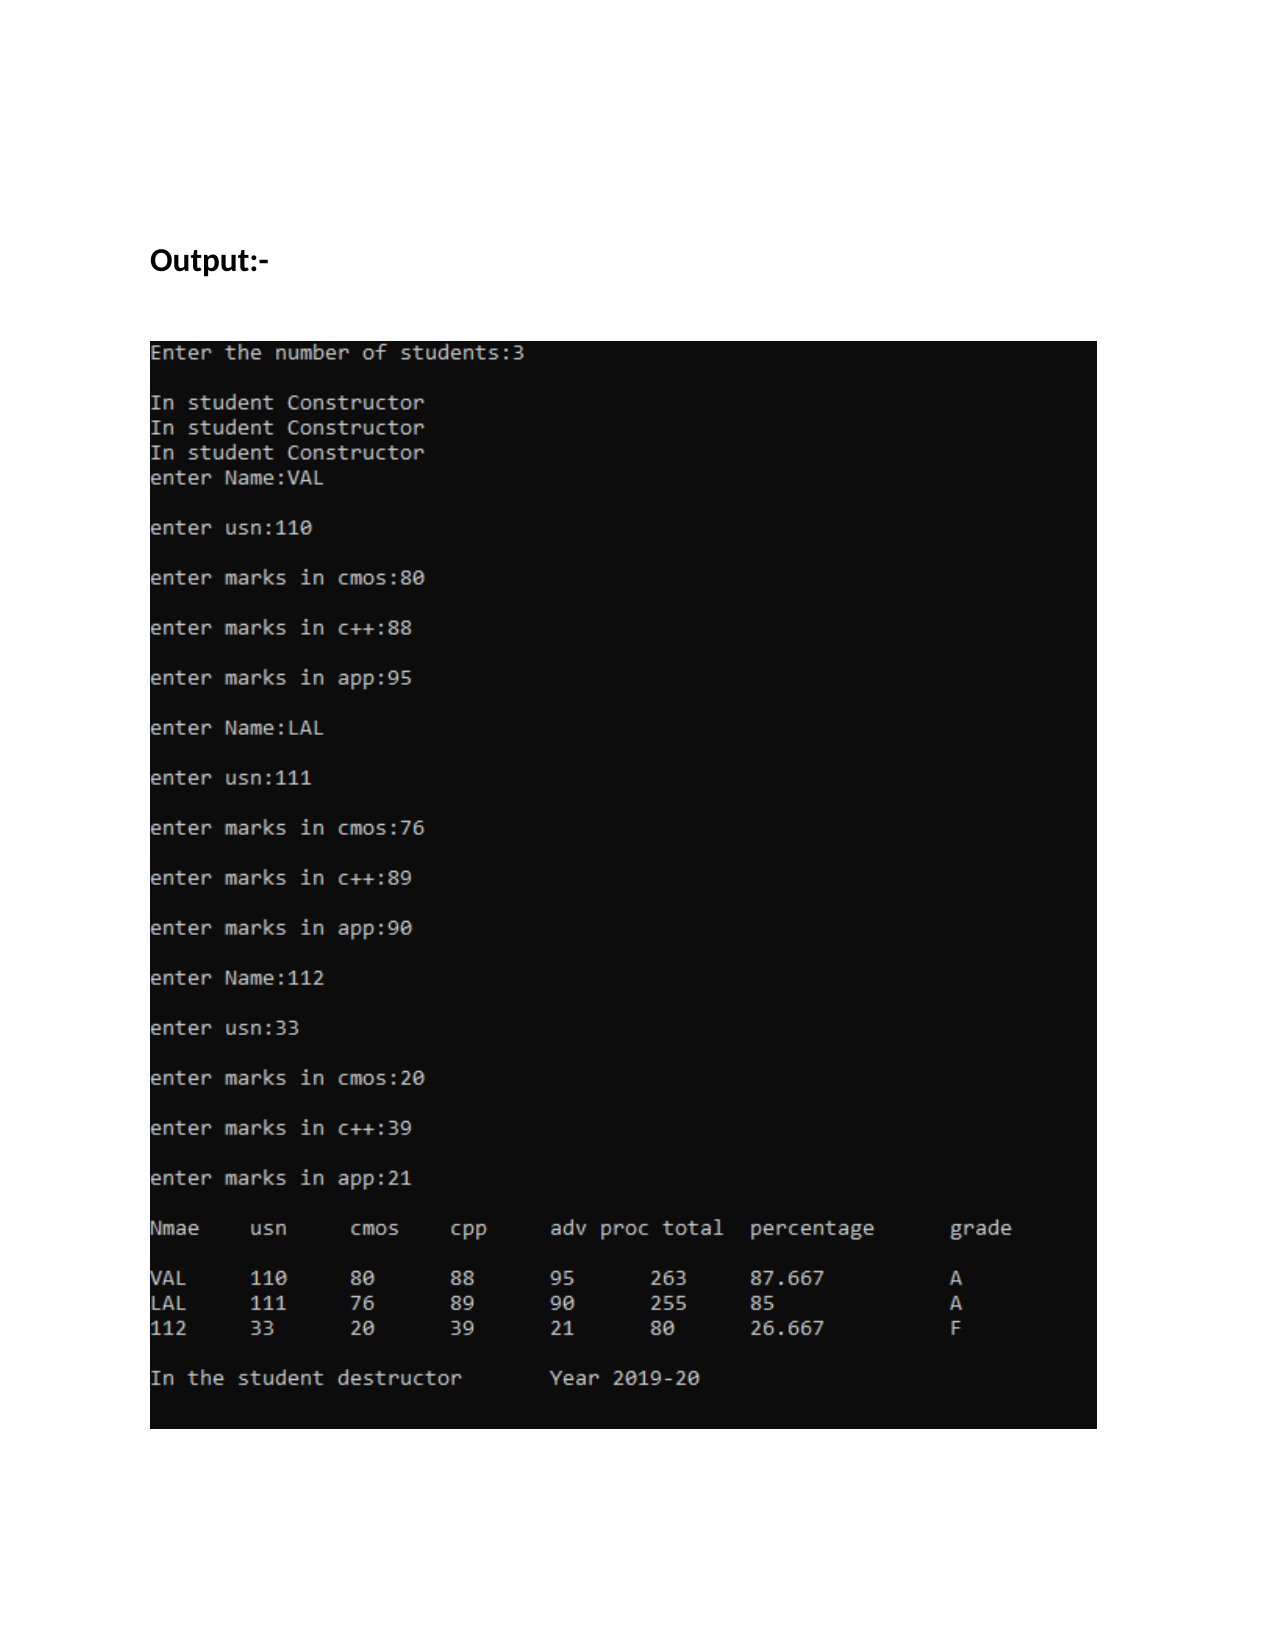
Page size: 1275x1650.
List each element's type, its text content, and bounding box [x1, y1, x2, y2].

picture [150, 341, 1097, 1429]
text Output:- [150, 239, 1125, 280]
